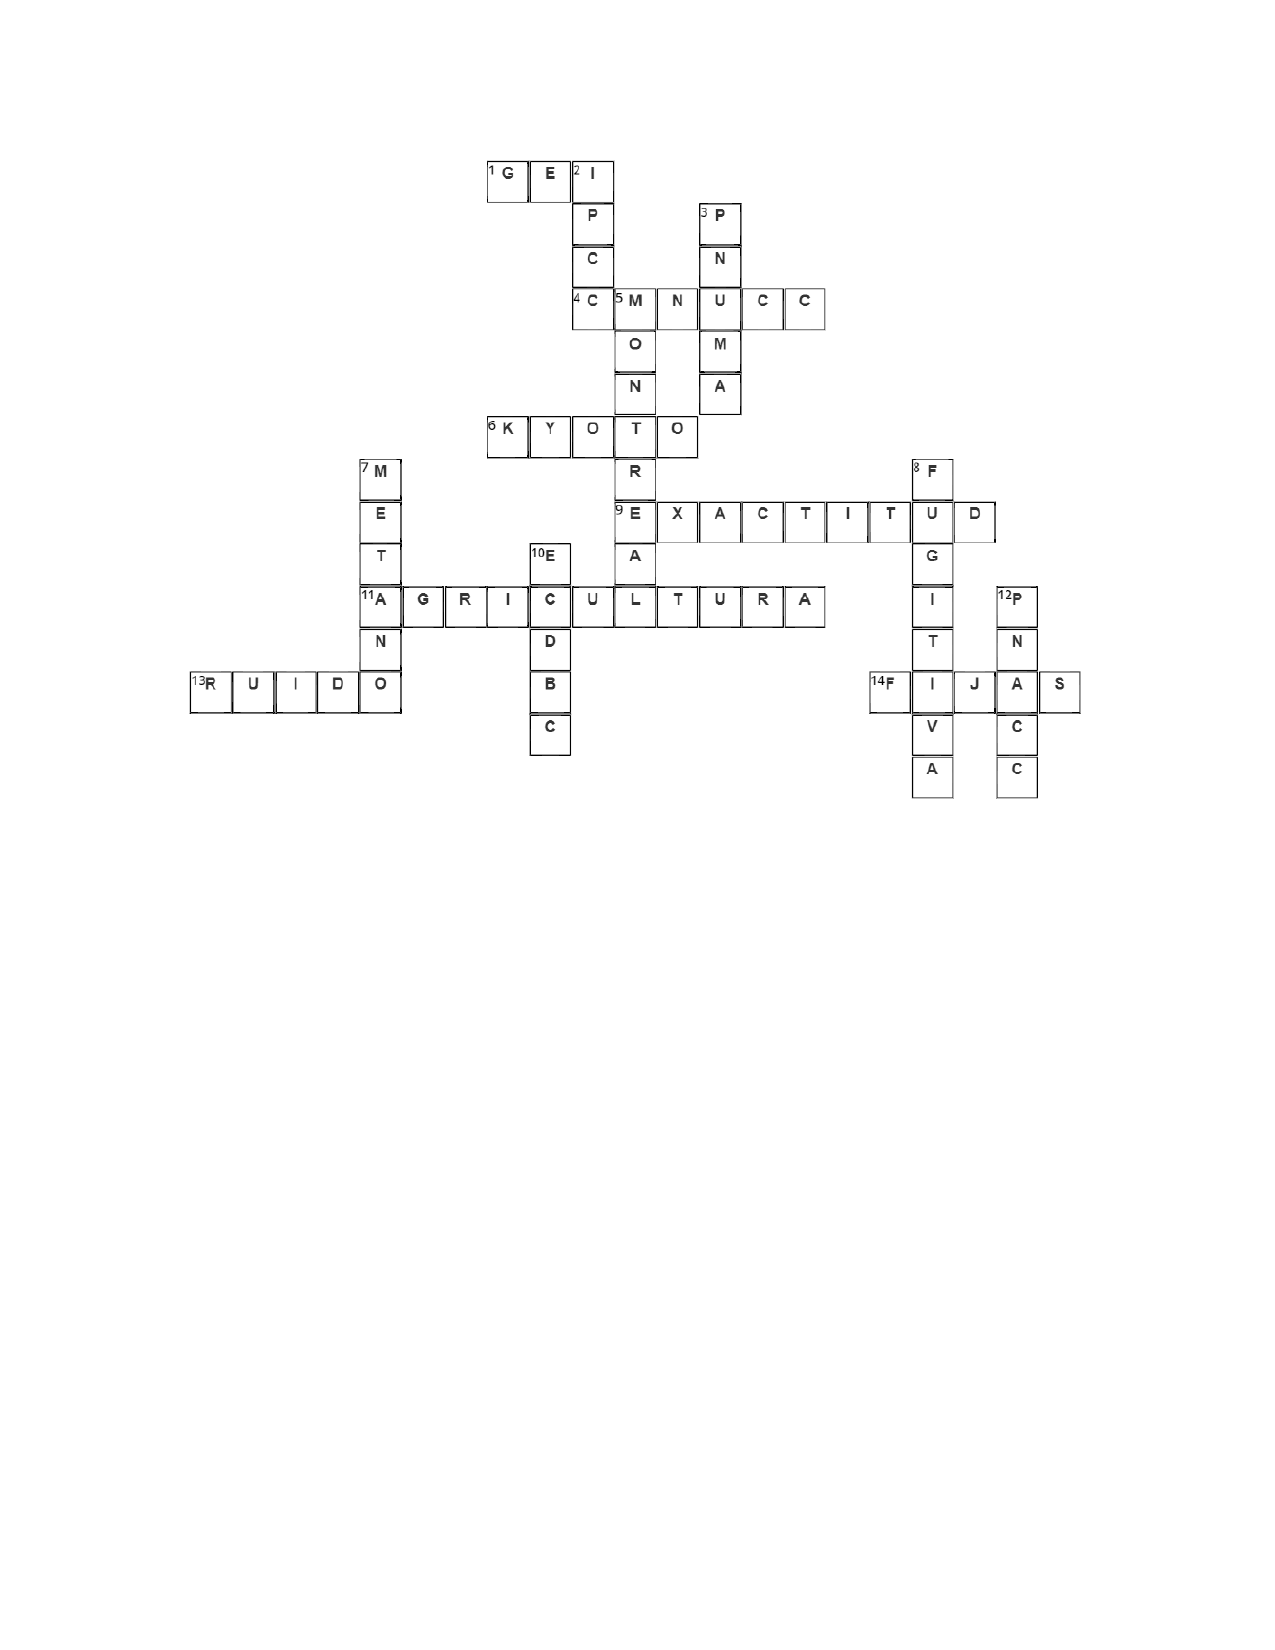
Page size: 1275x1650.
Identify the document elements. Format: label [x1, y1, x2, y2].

picture [177, 147, 1098, 809]
